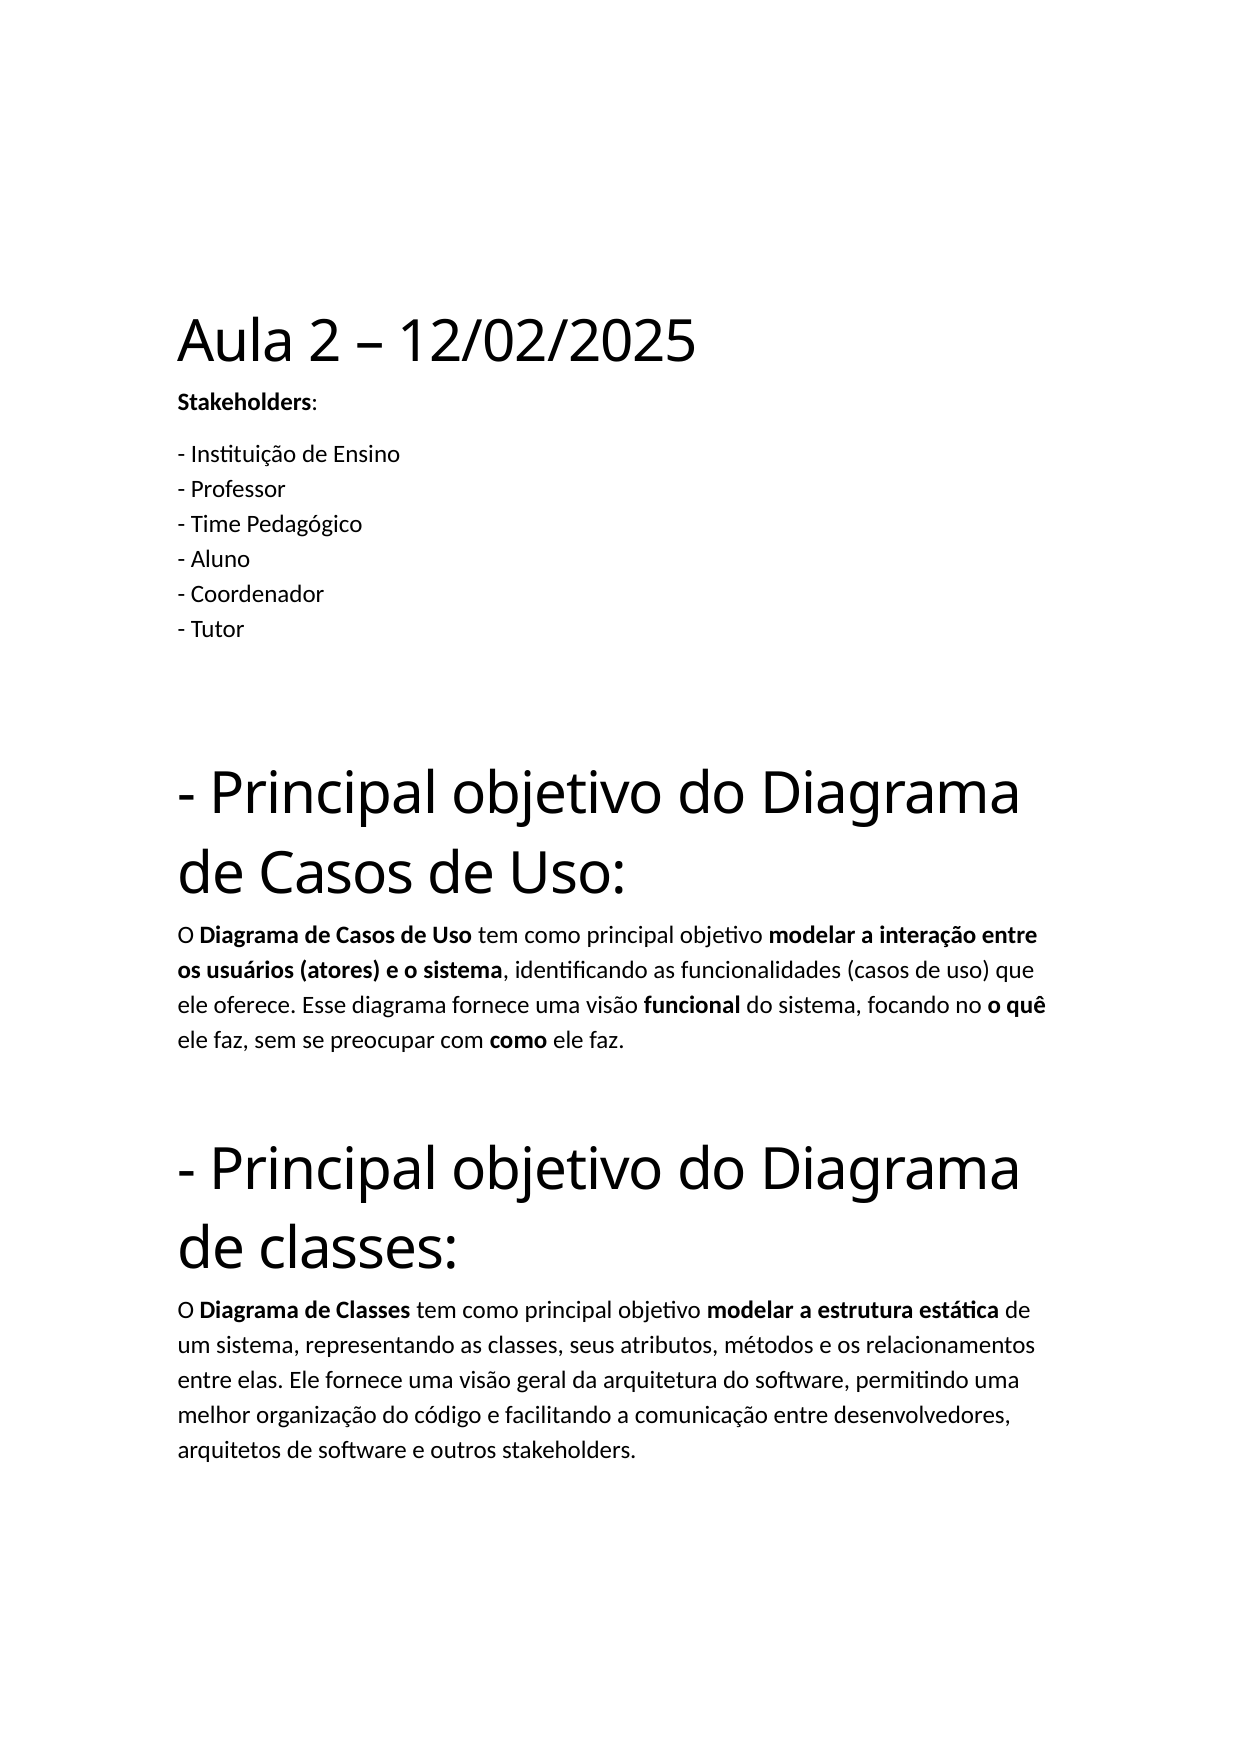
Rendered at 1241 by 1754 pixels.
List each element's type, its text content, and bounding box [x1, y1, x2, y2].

text - Instituição de Ensino - Professor - Time Pedagógico - Aluno - Coordenador - Tutor [177, 438, 1063, 679]
text Stakeholders: [177, 386, 1063, 417]
text O Diagrama de Casos de Uso tem como principal objetivo modelar a interação entre os usuários (atores) e o sistema, identificando as funcionalidades (casos de uso) que ele oferece. Esse diagrama fornece uma visão funcional do sistema, focando no o quê ele faz, sem se preocupar com como ele faz. [177, 919, 1063, 1054]
text O Diagrama de Classes tem como principal objetivo modelar a estrutura estática de um sistema, representando as classes, seus atributos, métodos e os relacionamentos entre elas. Ele fornece uma visão geral da arquitetura do software, permitindo uma melhor organização do código e facilitando a comunicação entre desenvolvedores, arquitetos de software e outros stakeholders. [177, 1294, 1063, 1465]
title - Principal objetivo do Diagrama de classes: [177, 1127, 1063, 1286]
title - Principal objetivo do Diagrama de Casos de Uso: [177, 751, 1063, 910]
title Aula 2 – 12/02/2025 [177, 299, 1063, 378]
